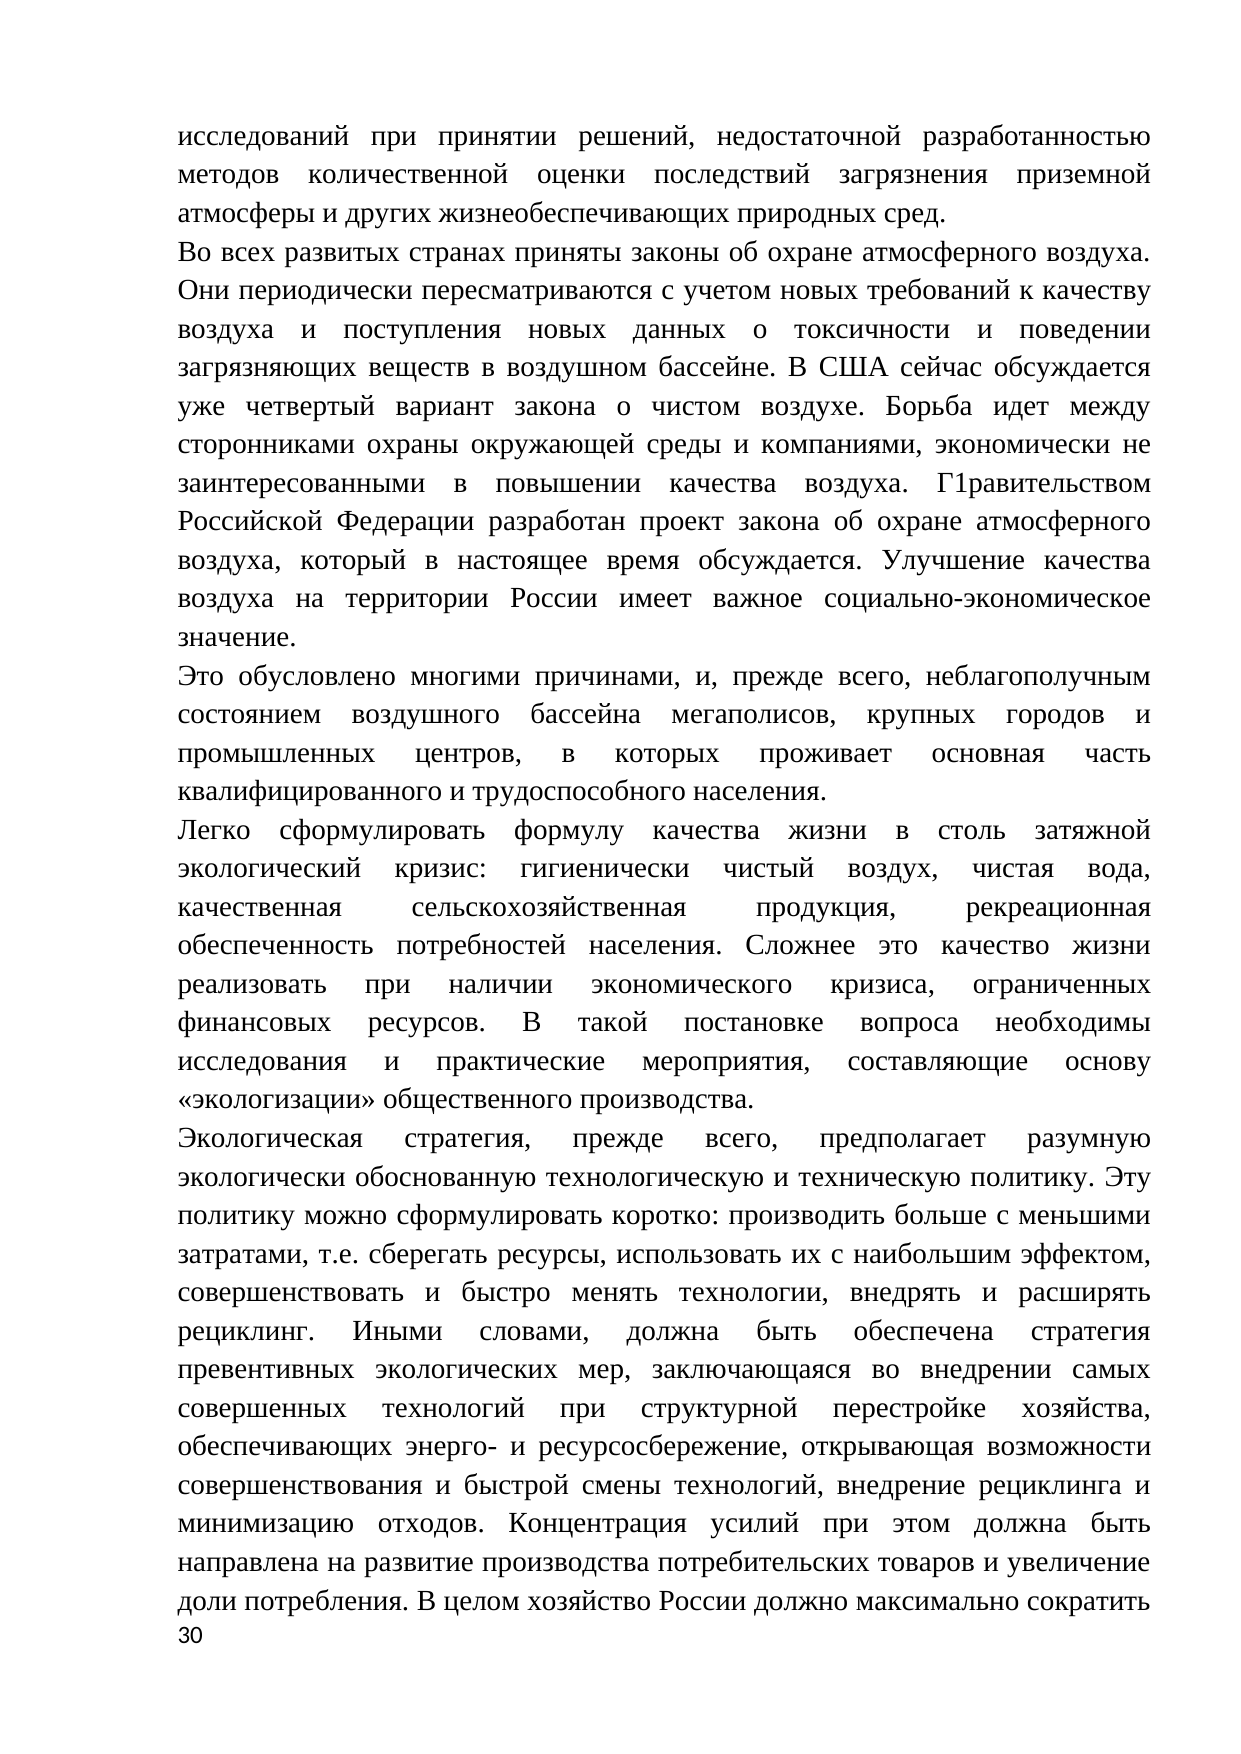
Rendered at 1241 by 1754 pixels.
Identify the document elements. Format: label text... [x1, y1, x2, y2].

text Это обусловлено многими причинами, и, прежде всего, неблагополучным состоянием воздушного бассейна мегаполисов, крупных городов и промышленных центров, в которых проживает основная часть квалифицированного и трудоспособного населения. [177, 658, 1152, 807]
text Во всех развитых странах приняты законы об охране атмосферного воздуха. Они периодически пересматриваются с учетом новых требований к качеству воздуха и поступления новых данных о токсичности и поведении загрязняющих веществ в воздушном бассейне. В США сейчас обсуждается уже четвертый вариант закона о чистом воздухе. Борьба идет между сторонниками охраны окружающей среды и компаниями, экономически не заинтересованными в повышении качества воздуха. Г1равительством Российской Федерации разработан проект закона об охране атмосферного воздуха, который в настоящее время обсуждается. Улучшение качества воздуха на территории России имеет важное социально-экономическое значение. [177, 234, 1152, 653]
text Легко сформулировать формулу качества жизни в столь затяжной экологический кризис: гигиенически чистый воздух, чистая вода, качественная сельскохозяйственная продукция, рекреационная обеспеченность потребностей населения. Сложнее это качество жизни реализовать при наличии экономического кризиса, ограниченных финансовых ресурсов. В такой постановке вопроса необходимы исследования и практические мероприятия, составляющие основу «экологизации» общественного производства. [177, 812, 1152, 1115]
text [177, 118, 1152, 229]
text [177, 1120, 1152, 1616]
